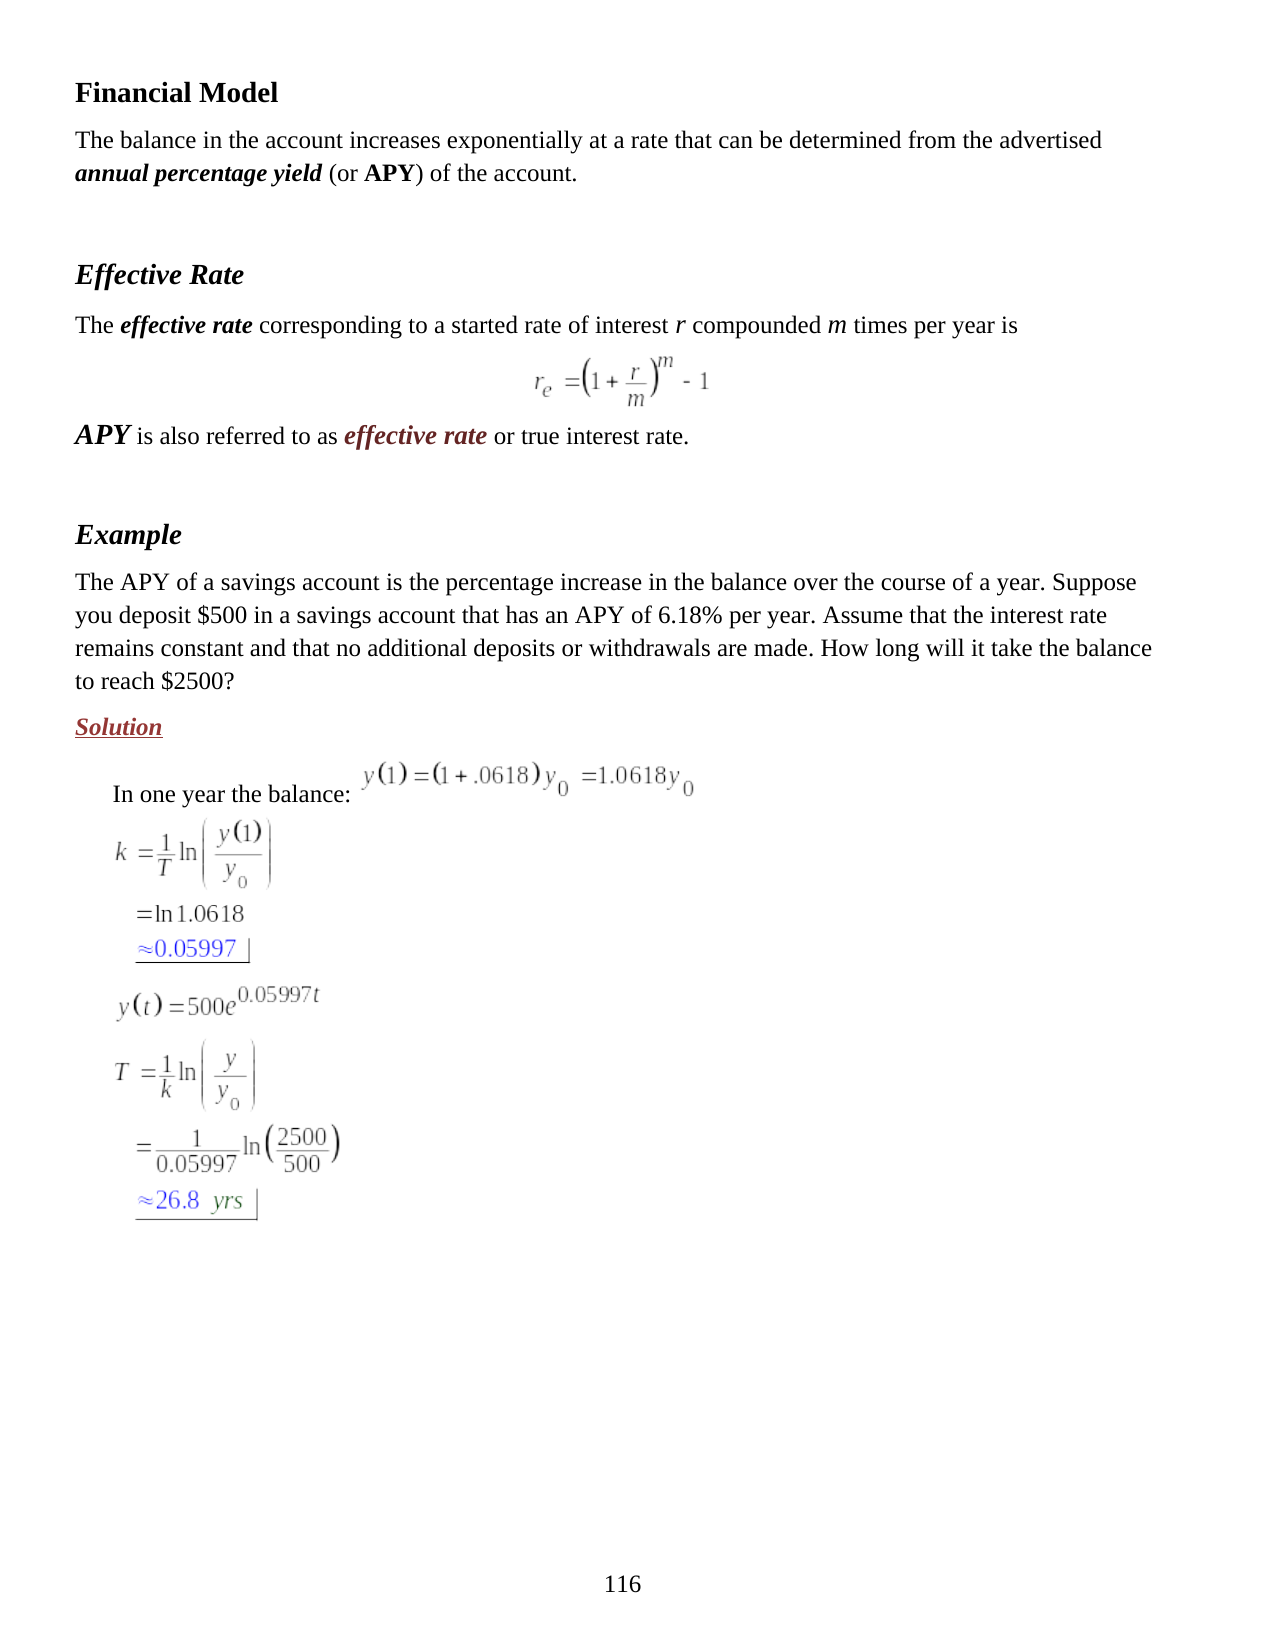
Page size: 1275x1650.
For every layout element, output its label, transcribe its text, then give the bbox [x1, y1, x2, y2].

text The balance in the account increases exponentially at a rate that can be determined from the advertised annual percentage yield (or APY) of the account. [75, 125, 1170, 187]
text The effective rate corresponding to a started rate of interest r compounded m times per year is [75, 308, 1170, 339]
text The APY of a savings account is the percentage increase in the balance over the course of a year. Suppose you deposit $500 in a savings account that has an APY of 6.18% per year. Assume that the interest rate remains constant and that no additional deposits or withdrawals are made. How long will it take the balance to reach $2500? [75, 567, 1170, 695]
text In one year the balance: [112, 757, 1170, 808]
text Financial Model [75, 75, 1170, 108]
text Effective Rate [75, 257, 1170, 291]
text APY is also referred to as effective rate or true interest rate. [75, 417, 1170, 451]
text Example [75, 517, 1170, 550]
text Solution [75, 712, 1170, 740]
